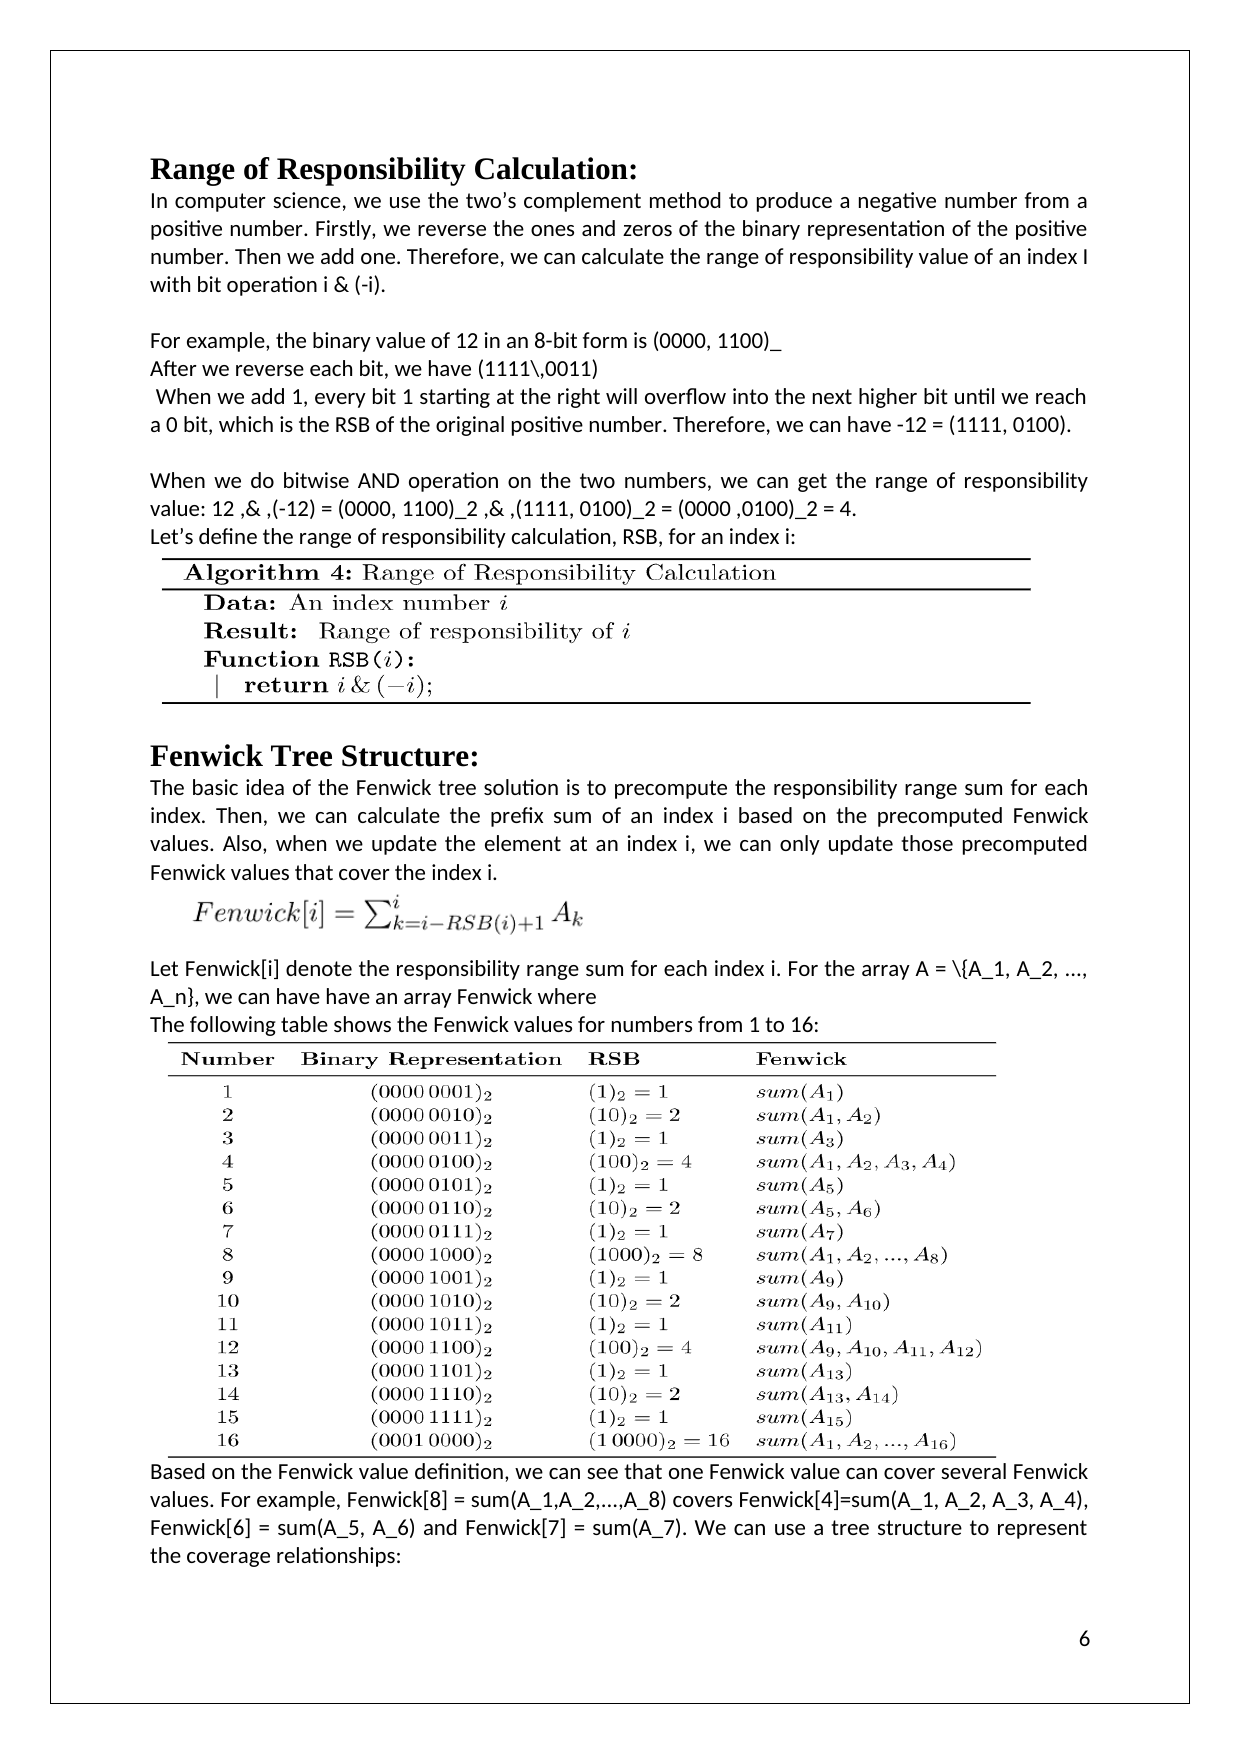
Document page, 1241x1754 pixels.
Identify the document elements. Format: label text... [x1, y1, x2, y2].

picture [150, 1038, 1091, 1458]
picture [150, 550, 1091, 710]
text Let’s define the range of responsibility calculation, RSB, for an index i: [150, 522, 1090, 550]
text Fenwick Tree Structure: [150, 738, 1090, 773]
text After we reverse each bit, we have (1111\,0011) [150, 354, 1090, 382]
picture [150, 885, 661, 955]
text For example, the binary value of 12 in an 8-bit form is (0000, 1100)_ [150, 326, 1090, 354]
text Range of Responsibility Calculation: [150, 150, 1090, 186]
text When we do bitwise AND operation on the two numbers, we can get the range of responsibility value: 12 ,& ,(-12) = (0000, 1100)_2 ,& ,(1111, 0100)_2 = (0000 ,0100)_2 = 4. [150, 466, 1090, 522]
text Let Fenwick[i] denote the responsibility range sum for each index i. For the array A = \{A_1, A_2, ..., A_n}, we can have have an array Fenwick where [150, 954, 1090, 1010]
text The following table shows the Fenwick values for numbers from 1 to 16: [150, 1010, 1090, 1038]
text In computer science, we use the two’s complement method to produce a negative number from a positive number. Firstly, we reverse the ones and zeros of the binary representation of the positive number. Then we add one. Therefore, we can calculate the range of responsibility value of an index I with bit operation i & (-i). [150, 186, 1090, 298]
text Based on the Fenwick value definition, we can see that one Fenwick value can cover several Fenwick values. For example, Fenwick[8] = sum(A_1,A_2,...,A_8) covers Fenwick[4]=sum(A_1, A_2, A_3, A_4), Fenwick[6] = sum(A_5, A_6) and Fenwick[7] = sum(A_7). We can use a tree structure to represent the coverage relationships: [150, 1458, 1090, 1569]
text When we add 1, every bit 1 starting at the right will overflow into the next higher bit until we reach a 0 bit, which is the RSB of the original positive number. Therefore, we can have -12 = (1111, 0100). [150, 382, 1090, 438]
text The basic idea of the Fenwick tree solution is to precompute the responsibility range sum for each index. Then, we can calculate the prefix sum of an index i based on the precomputed Fenwick values. Also, when we update the element at an index i, we can only update those precomputed Fenwick values that cover the index i. [150, 773, 1090, 886]
